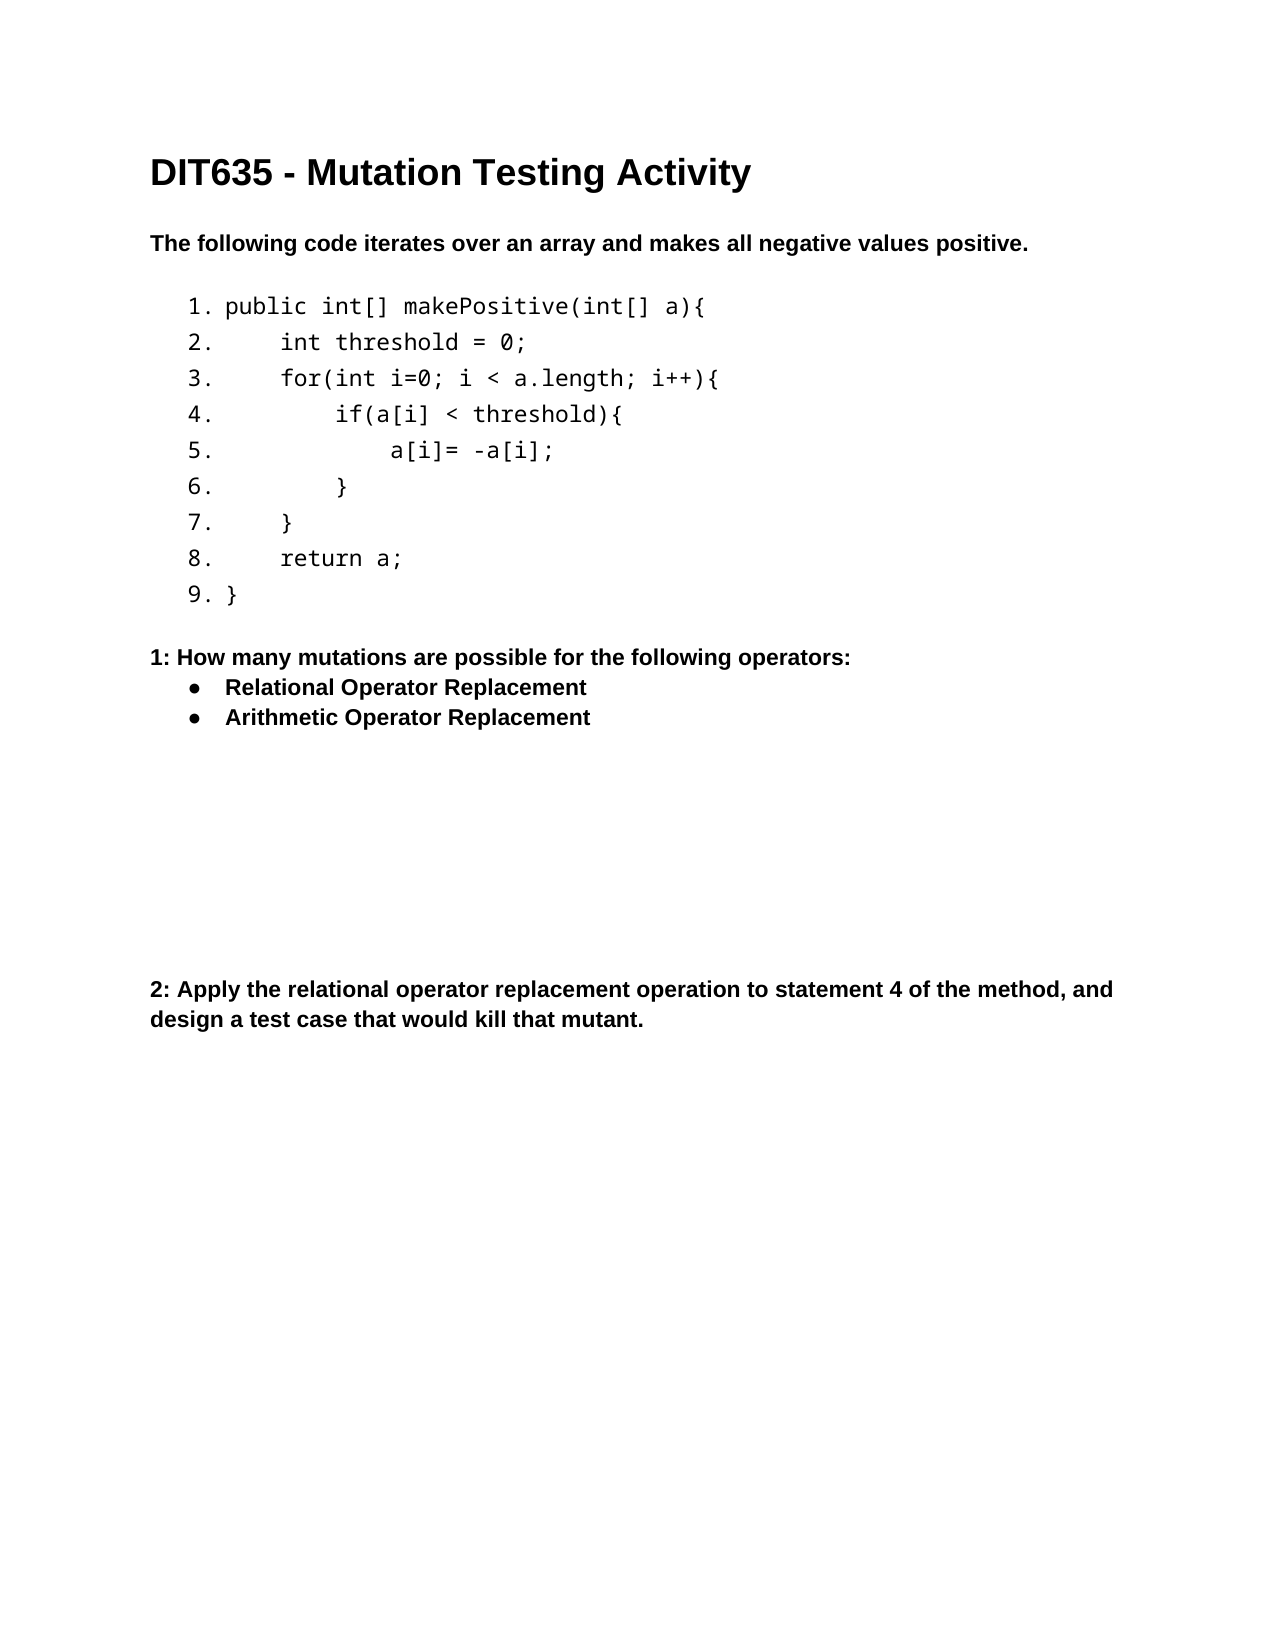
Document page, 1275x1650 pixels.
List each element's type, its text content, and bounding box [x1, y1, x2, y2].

list a[i]= -a[i]; [187, 434, 1125, 465]
list return a; [187, 542, 1125, 573]
list public int[] makePositive(int[] a){ [187, 290, 1125, 321]
list } [187, 506, 1125, 537]
list if(a[i] < threshold){ [187, 398, 1125, 429]
text 1: How many mutations are possible for the following operators: [150, 644, 1125, 670]
text The following code iterates over an array and makes all negative values positive. [150, 230, 1125, 256]
list Relational Operator Replacement [187, 674, 1125, 700]
text DIT635 - Mutation Testing Activity [150, 150, 1125, 193]
list Arithmetic Operator Replacement [187, 704, 1125, 731]
list int threshold = 0; [187, 326, 1125, 357]
list for(int i=0; i < a.length; i++){ [187, 362, 1125, 393]
list } [187, 470, 1125, 501]
text 2: Apply the relational operator replacement operation to statement 4 of the method, and design a test case that would kill that mutant. [150, 976, 1125, 1033]
list } [187, 578, 1125, 609]
